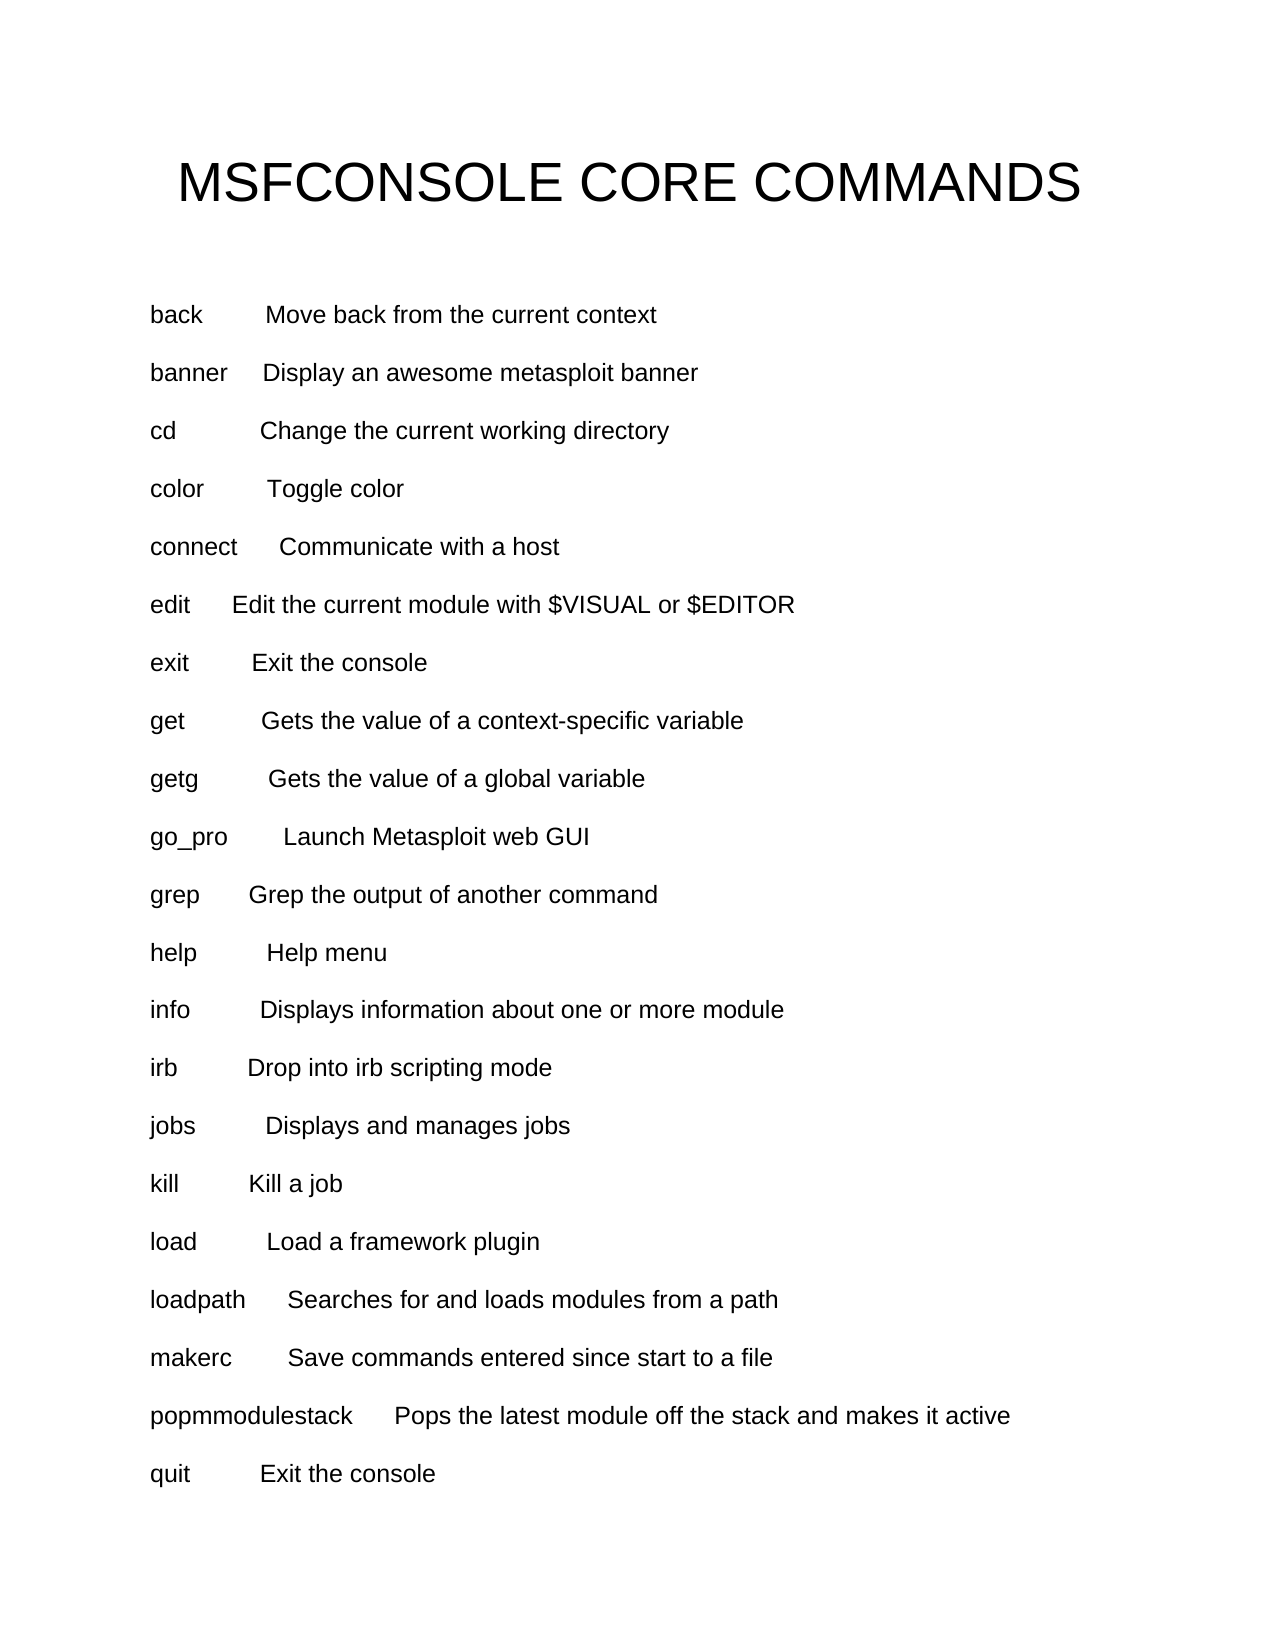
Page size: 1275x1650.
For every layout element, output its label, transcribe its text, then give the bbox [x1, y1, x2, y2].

text load Load a framework plugin [150, 1227, 1125, 1256]
text jobs Displays and manages jobs [150, 1111, 1125, 1140]
text loadpath Searches for and loads modules from a path [150, 1285, 1125, 1314]
text edit Edit the current module with $VISUAL or $EDITOR [150, 590, 1125, 619]
text exit Exit the console [150, 648, 1125, 677]
text color Toggle color [150, 474, 1125, 503]
text makerc Save commands entered since start to a file [150, 1343, 1125, 1372]
text popmmodulestack Pops the latest module off the stack and makes it active [150, 1401, 1125, 1430]
text grep Grep the output of another command [150, 880, 1125, 908]
text connect Communicate with a host [150, 532, 1125, 561]
text go_pro Launch Metasploit web GUI [150, 822, 1125, 851]
text getg Gets the value of a global variable [150, 764, 1125, 793]
text info Displays information about one or more module [150, 996, 1125, 1024]
text cd Change the current working directory [150, 416, 1125, 445]
text banner Display an awesome metasploit banner [150, 358, 1125, 387]
text back Move back from the current context [150, 301, 1125, 329]
text irb Drop into irb scripting mode [150, 1053, 1125, 1082]
text quit Exit the console [150, 1459, 1125, 1488]
text get Gets the value of a context-specific variable [150, 706, 1125, 735]
text kill Kill a job [150, 1169, 1125, 1198]
text help Help menu [150, 938, 1125, 966]
subtitle MSFCONSOLE CORE COMMANDS [150, 150, 1125, 213]
